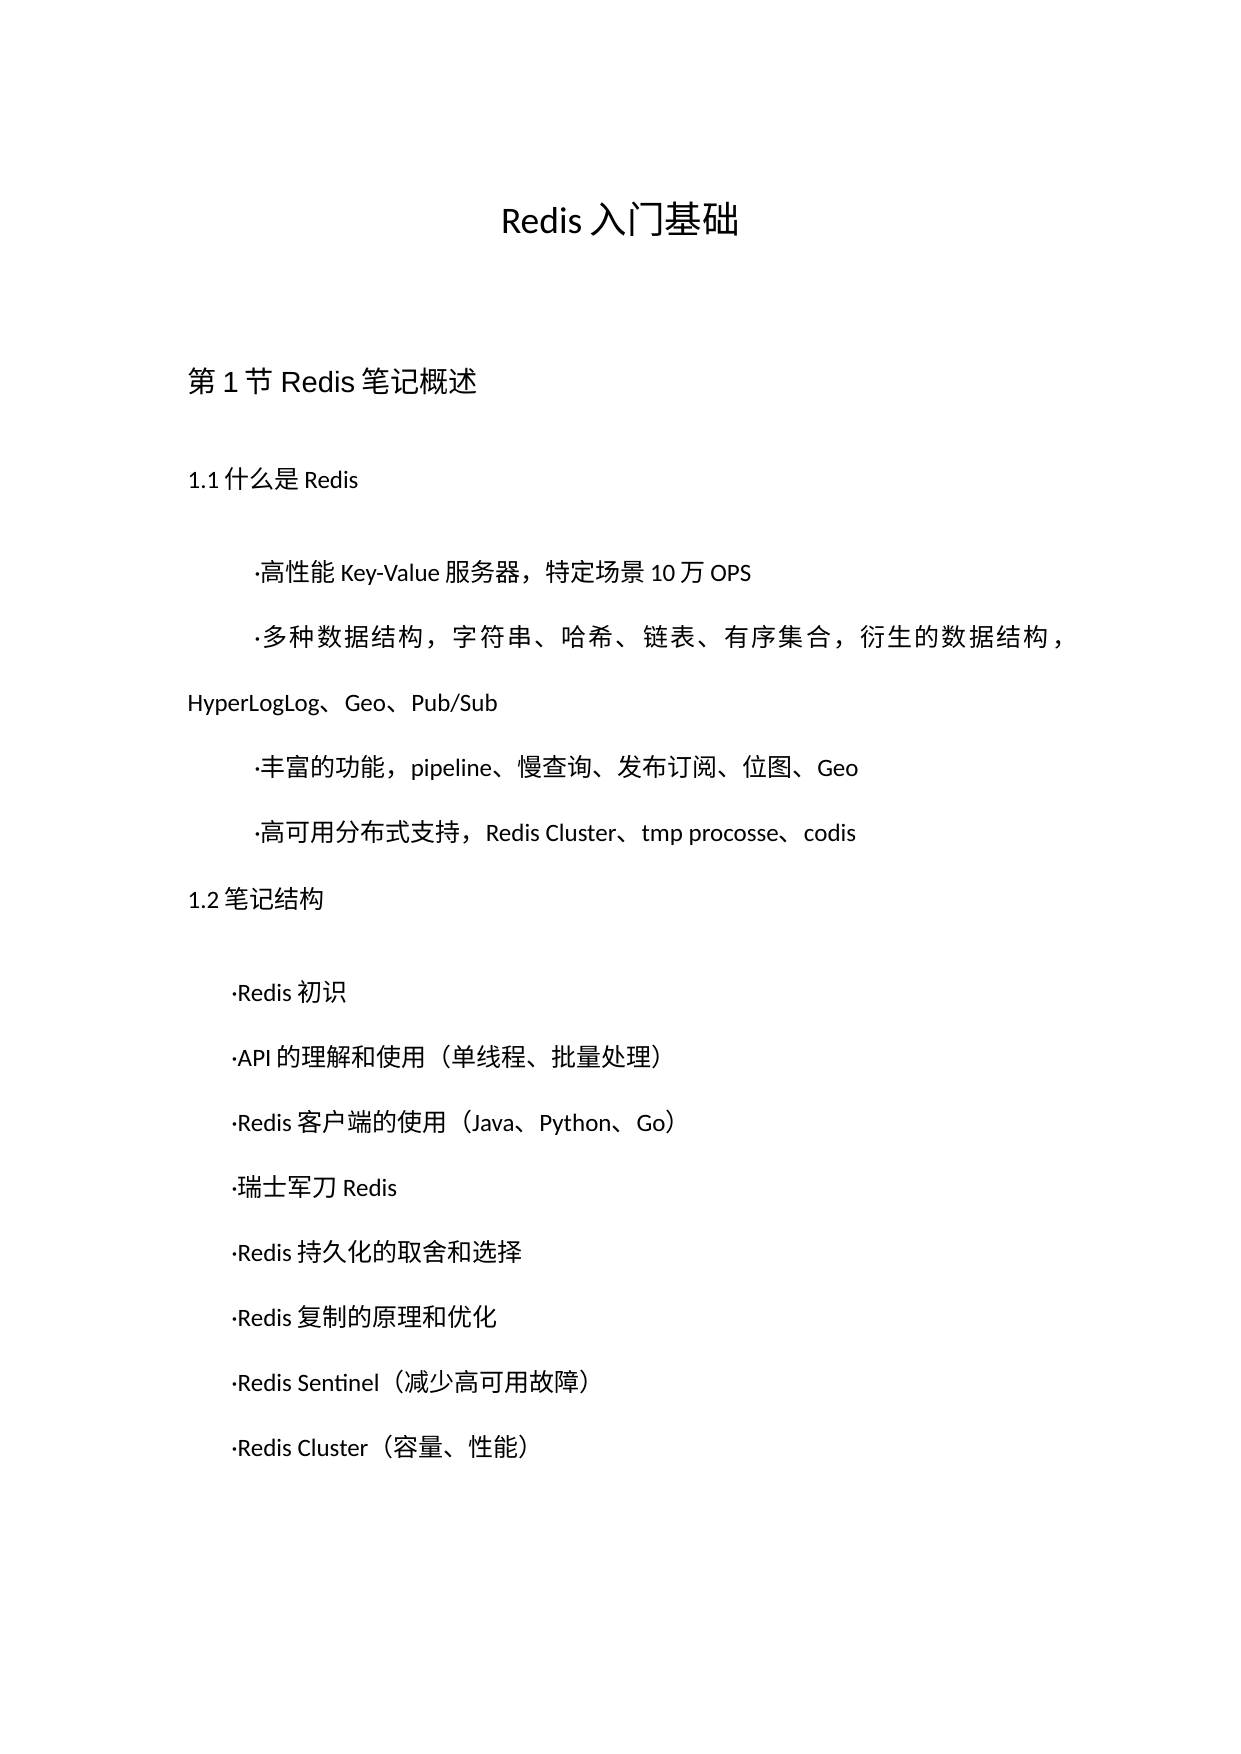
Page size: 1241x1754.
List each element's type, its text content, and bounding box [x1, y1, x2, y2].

subtitle 1.2笔记结构 [187, 865, 1053, 930]
text ·Redis初识 [187, 958, 1053, 1023]
subtitle 第1节 Redis笔记概述 [187, 348, 1053, 413]
text ·瑞士军刀Redis [187, 1153, 1053, 1218]
text ·Redis Sentinel（减少高可用故障） [187, 1348, 1053, 1413]
subtitle 1.1什么是Redis [187, 445, 1053, 510]
text ·高可用分布式支持，Redis Cluster、tmp procosse、codis [187, 798, 1053, 863]
text ·多种数据结构，字符串、哈希、链表、有序集合，衍生的数据结构，HyperLogLog、Geo、Pub/Sub [187, 603, 1053, 733]
text ·Redis复制的原理和优化 [187, 1283, 1053, 1348]
text ·Redis Cluster（容量、性能） [187, 1413, 1053, 1478]
text ·高性能Key-Value服务器，特定场景10万OPS [187, 538, 1053, 603]
text ·丰富的功能，pipeline、慢查询、发布订阅、位图、Geo [187, 733, 1053, 798]
text ·Redis客户端的使用（Java、Python、Go） [187, 1088, 1053, 1153]
text ·Redis持久化的取舍和选择 [187, 1218, 1053, 1283]
subtitle Redis入门基础 [187, 185, 1053, 250]
text ·API的理解和使用（单线程、批量处理） [187, 1023, 1053, 1088]
